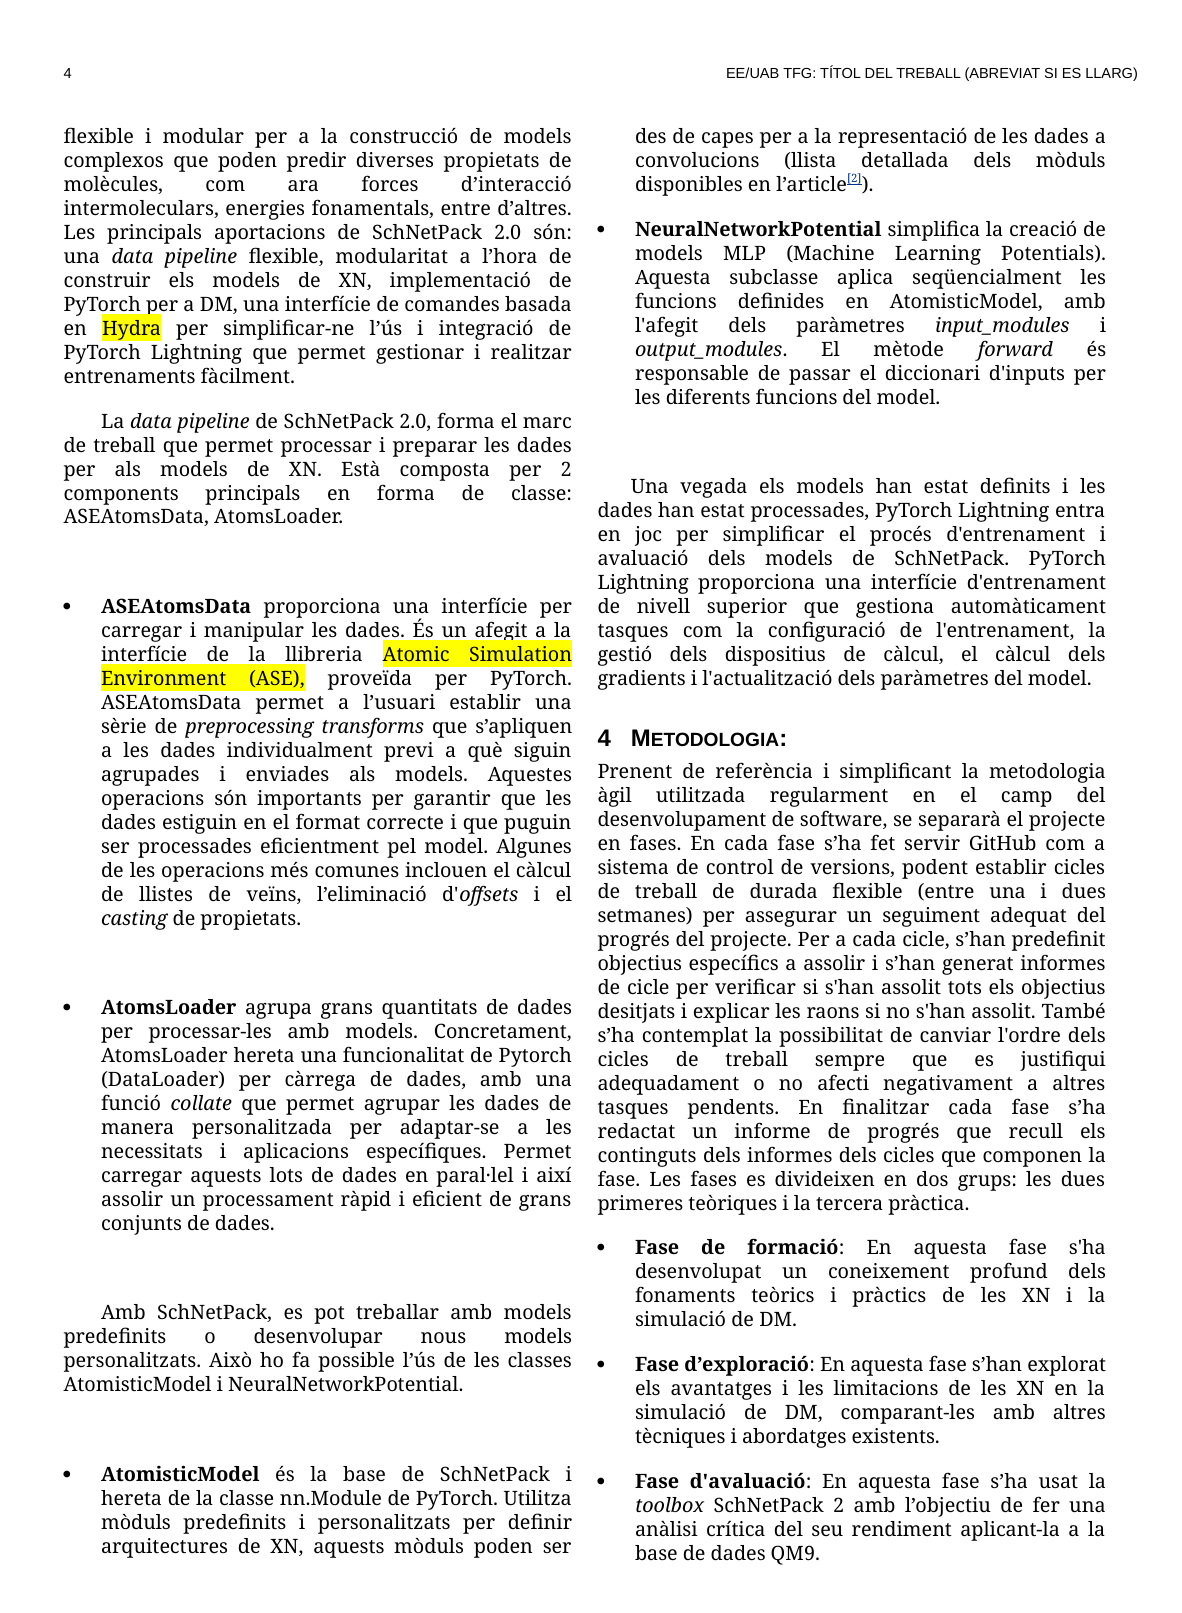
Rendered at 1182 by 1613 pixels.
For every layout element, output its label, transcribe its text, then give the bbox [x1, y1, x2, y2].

text Prenent de referència i simplificant la metodologia àgil utilitzada regularment en el camp del desenvolupament de software, se separarà el projecte en fases. En cada fase s’ha fet servir GitHub com a sistema de control de versions, podent establir cicles de treball de durada flexible (entre una i dues setmanes) per assegurar un seguiment adequat del progrés del projecte. Per a cada cicle, s’han predefinit objectius específics a assolir i s’han generat informes de cicle per verificar si s'han assolit tots els objectius desitjats i explicar les raons si no s'han assolit. També s’ha contemplat la possibilitat de canviar l'ordre dels cicles de treball sempre que es justifiqui adequadament o no afecti negativament a altres tasques pendents. En finalitzar cada fase s’ha redactat un informe de progrés que recull els continguts dels informes dels cicles que componen la fase. Les fases es divideixen en dos grups: les dues primeres teòriques i la tercera pràctica. [597, 759, 1106, 1215]
list Fase d'avaluació: En aquesta fase s’ha usat la toolbox SchNetPack 2 amb l’objectiu de fer una anàlisi crítica del seu rendiment aplicant-la a la base de dades QM9. [597, 1469, 1106, 1565]
text La data pipeline de SchNetPack 2.0, forma el marc de treball que permet processar i preparar les dades per als models de XN. Està composta per 2 components principals en forma de classe: ASEAtomsData, AtomsLoader. [63, 409, 572, 529]
list ASEAtomsData proporciona una interfície per carregar i manipular les dades. És un afegit a la interfície de la llibreria Atomic Simulation Environment (ASE), proveïda per PyTorch. ASEAtomsData permet a l’usuari establir una sèrie de preprocessing transforms que s’apliquen a les dades individualment previ a què siguin agrupades i enviades als models. Aquestes operacions són importants per garantir que les dades estiguin en el format correcte i que puguin ser processades eficientment pel model. Algunes de les operacions més comunes inclouen el càlcul de llistes de veïns, l’eliminació d'offsets i el casting de propietats. [63, 594, 572, 930]
list AtomisticModel és la base de SchNetPack i hereta de la classe nn.Module de PyTorch. Utilitza mòduls predefinits i personalitzats per definir arquitectures de XN, aquests mòduls poden ser des de capes per a la representació de les dades a convolucions (llista detallada dels mòduls disponibles en l’article[2]). [63, 1462, 572, 1558]
list Fase d’exploració: En aquesta fase s’han explorat els avantatges i les limitacions de les XN en la simulació de DM, comparant-les amb altres tècniques i abordatges existents. [597, 1352, 1106, 1448]
list AtomsLoader agrupa grans quantitats de dades per processar-les amb models. Concretament, AtomsLoader hereta una funcionalitat de Pytorch (DataLoader) per càrrega de dades, amb una funció collate que permet agrupar les dades de manera personalitzada per adaptar-se a les necessitats i aplicacions específiques. Permet carregar aquests lots de dades en paral·lel i així assolir un processament ràpid i eficient de grans conjunts de dades. [63, 995, 572, 1235]
list AtomisticModel és la base de SchNetPack i hereta de la classe nn.Module de PyTorch. Utilitza mòduls predefinits i personalitzats per definir arquitectures de XN, aquests mòduls poden ser des de capes per a la representació de les dades a convolucions (llista detallada dels mòduls disponibles en l’article[2]). [597, 124, 1106, 196]
text Una vegada els models han estat definits i les dades han estat processades, PyTorch Lightning entra en joc per simplificar el procés d'entrenament i avaluació dels models de SchNetPack. PyTorch Lightning proporciona una interfície d'entrenament de nivell superior que gestiona automàticament tasques com la configuració de l'entrenament, la gestió dels dispositius de càlcul, el càlcul dels gradients i l'actualització dels paràmetres del model. [597, 474, 1106, 690]
text Amb SchNetPack, es pot treballar amb models predefinits o desenvolupar nous models personalitzats. Això ho fa possible l’ús de les classes AtomisticModel i NeuralNetworkPotential. [63, 1301, 572, 1396]
list Fase de formació: En aquesta fase s'ha desenvolupat un coneixement profund dels fonaments teòrics i pràctics de les XN i la simulació de DM. [597, 1236, 1106, 1331]
subtitle 4 Metodologia: [597, 723, 1106, 751]
list NeuralNetworkPotential simplifica la creació de models MLP (Machine Learning Potentials). Aquesta subclasse aplica seqüencialment les funcions definides en AtomisticModel, amb l'afegit dels paràmetres input_modules i output_modules. El mètode forward és responsable de passar el diccionari d'inputs per les diferents funcions del model. [597, 217, 1106, 409]
